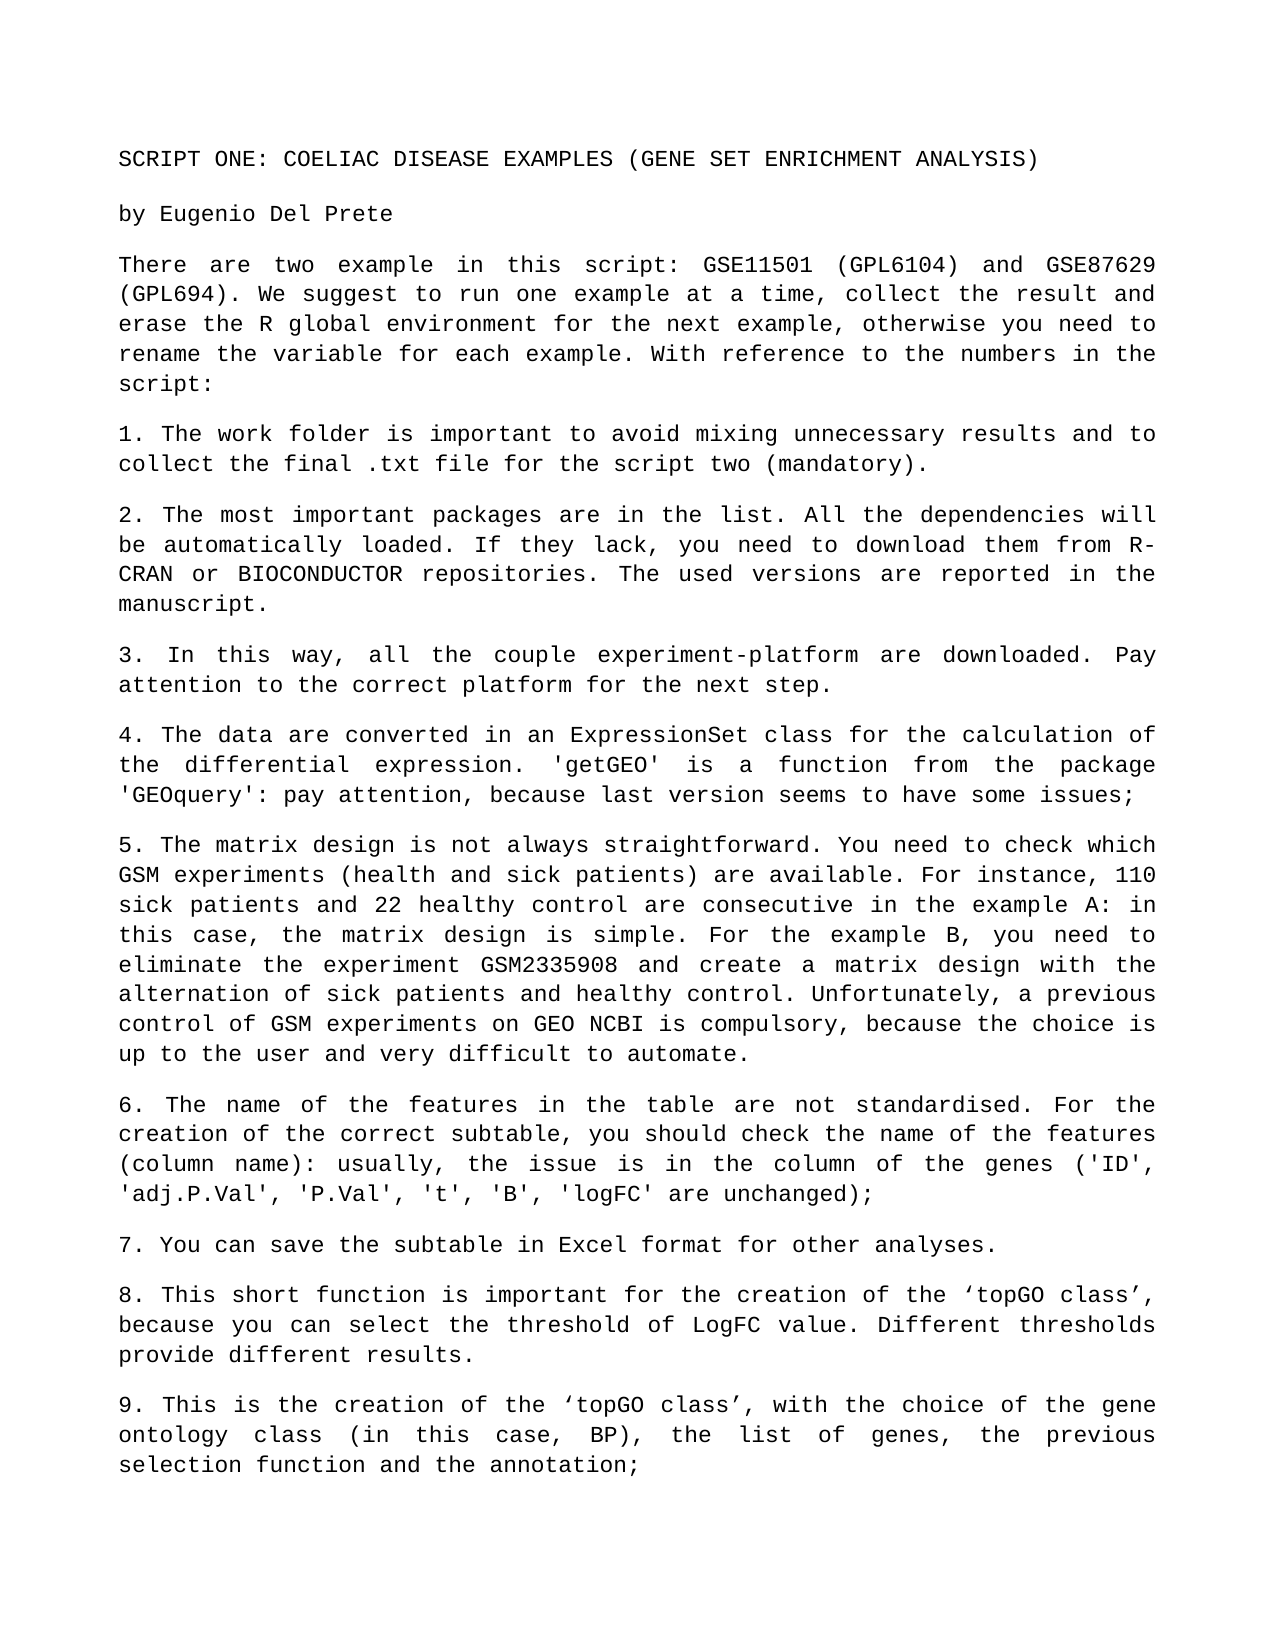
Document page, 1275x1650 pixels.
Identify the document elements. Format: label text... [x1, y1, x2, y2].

text 6. The name of the features in the table are not standardised. For the creation of the correct subtable, you should check the name of the features (column name): usually, the issue is in the column of the genes ('ID', 'adj.P.Val', 'P.Val', 't', 'B', 'logFC' are unchanged); [118, 1093, 1157, 1208]
text 3. In this way, all the couple experiment-platform are downloaded. Pay attention to the correct platform for the next step. [118, 643, 1157, 699]
text 8. This short function is important for the creation of the ‘topGO class’, because you can select the threshold of LogFC value. Different thresholds provide different results. [118, 1284, 1157, 1369]
text There are two example in this script: GSE11501 (GPL6104) and GSE87629 (GPL694). We suggest to run one example at a time, collect the result and erase the R global environment for the next example, otherwise you need to rename the variable for each example. With reference to the numbers in the script: [118, 253, 1157, 398]
text 7. You can save the subtable in Excel format for other analyses. [118, 1233, 1157, 1259]
text 5. The matrix design is not always straightforward. You need to check which GSM experiments (health and sick patients) are available. For instance, 110 sick patients and 22 healthy control are consecutive in the example A: in this case, the matrix design is simple. For the example B, you need to eliminate the experiment GSM2335908 and create a matrix design with the alternation of sick patients and healthy control. Unfortunately, a previous control of GSM experiments on GEO NCBI is compulsory, because the choice is up to the user and very difficult to automate. [118, 834, 1157, 1068]
text 2. The most important packages are in the list. All the dependencies will be automatically loaded. If they lack, you need to download them from R-CRAN or BIOCONDUCTOR repositories. The used versions are reported in the manuscript. [118, 503, 1157, 618]
text 4. The data are converted in an ExpressionSet class for the calculation of the differential expression. 'getGEO' is a function from the package 'GEOquery': pay attention, because last version seems to have some issues; [118, 724, 1157, 809]
text 9. This is the creation of the ‘topGO class’, with the choice of the gene ontology class (in this case, BP), the list of genes, the previous selection function and the annotation; [118, 1394, 1157, 1479]
text 1. The work folder is important to avoid mixing unnecessary results and to collect the final .txt file for the script two (mandatory). [118, 423, 1157, 478]
text SCRIPT ONE: COELIAC DISEASE EXAMPLES (GENE SET ENRICHMENT ANALYSIS) [118, 148, 1157, 173]
text by Eugenio Del Prete [118, 202, 1157, 228]
